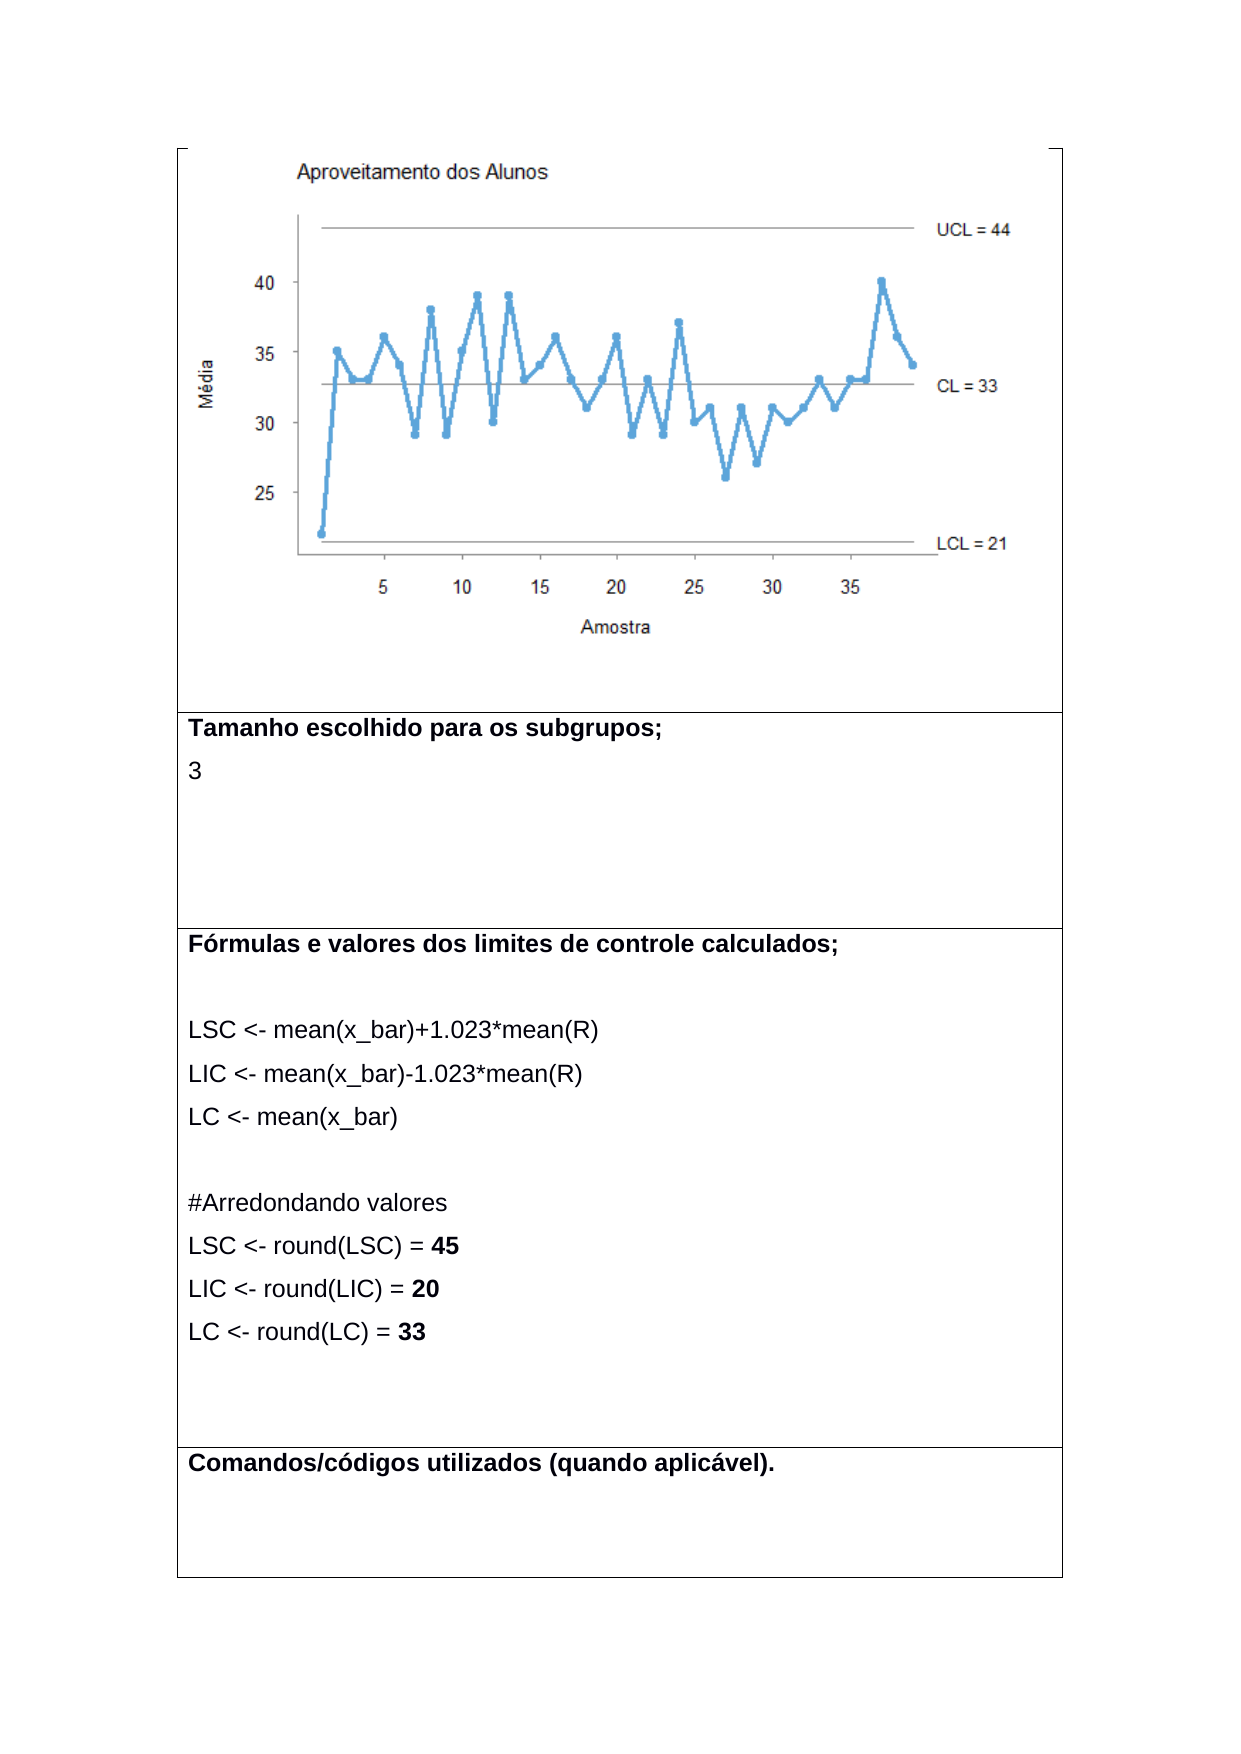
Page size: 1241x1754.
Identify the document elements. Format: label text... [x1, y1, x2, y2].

table_cell Tamanho escolhido para os subgrupos; 3 [178, 713, 1062, 928]
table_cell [178, 1448, 1062, 1577]
picture [187, 148, 1049, 655]
table_cell Fórmulas e valores dos limites de controle calculados; LSC <- mean(x_bar)+1.023*mean(R) LIC <- mean(x_bar)-1.023*mean(R) LC <- mean(x_bar) #Arredondando valores LSC <- round(LSC) = 45 LIC <- round(LIC) = 20 LC <- round(LC) = 33 [178, 929, 1062, 1447]
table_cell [178, 149, 1062, 712]
